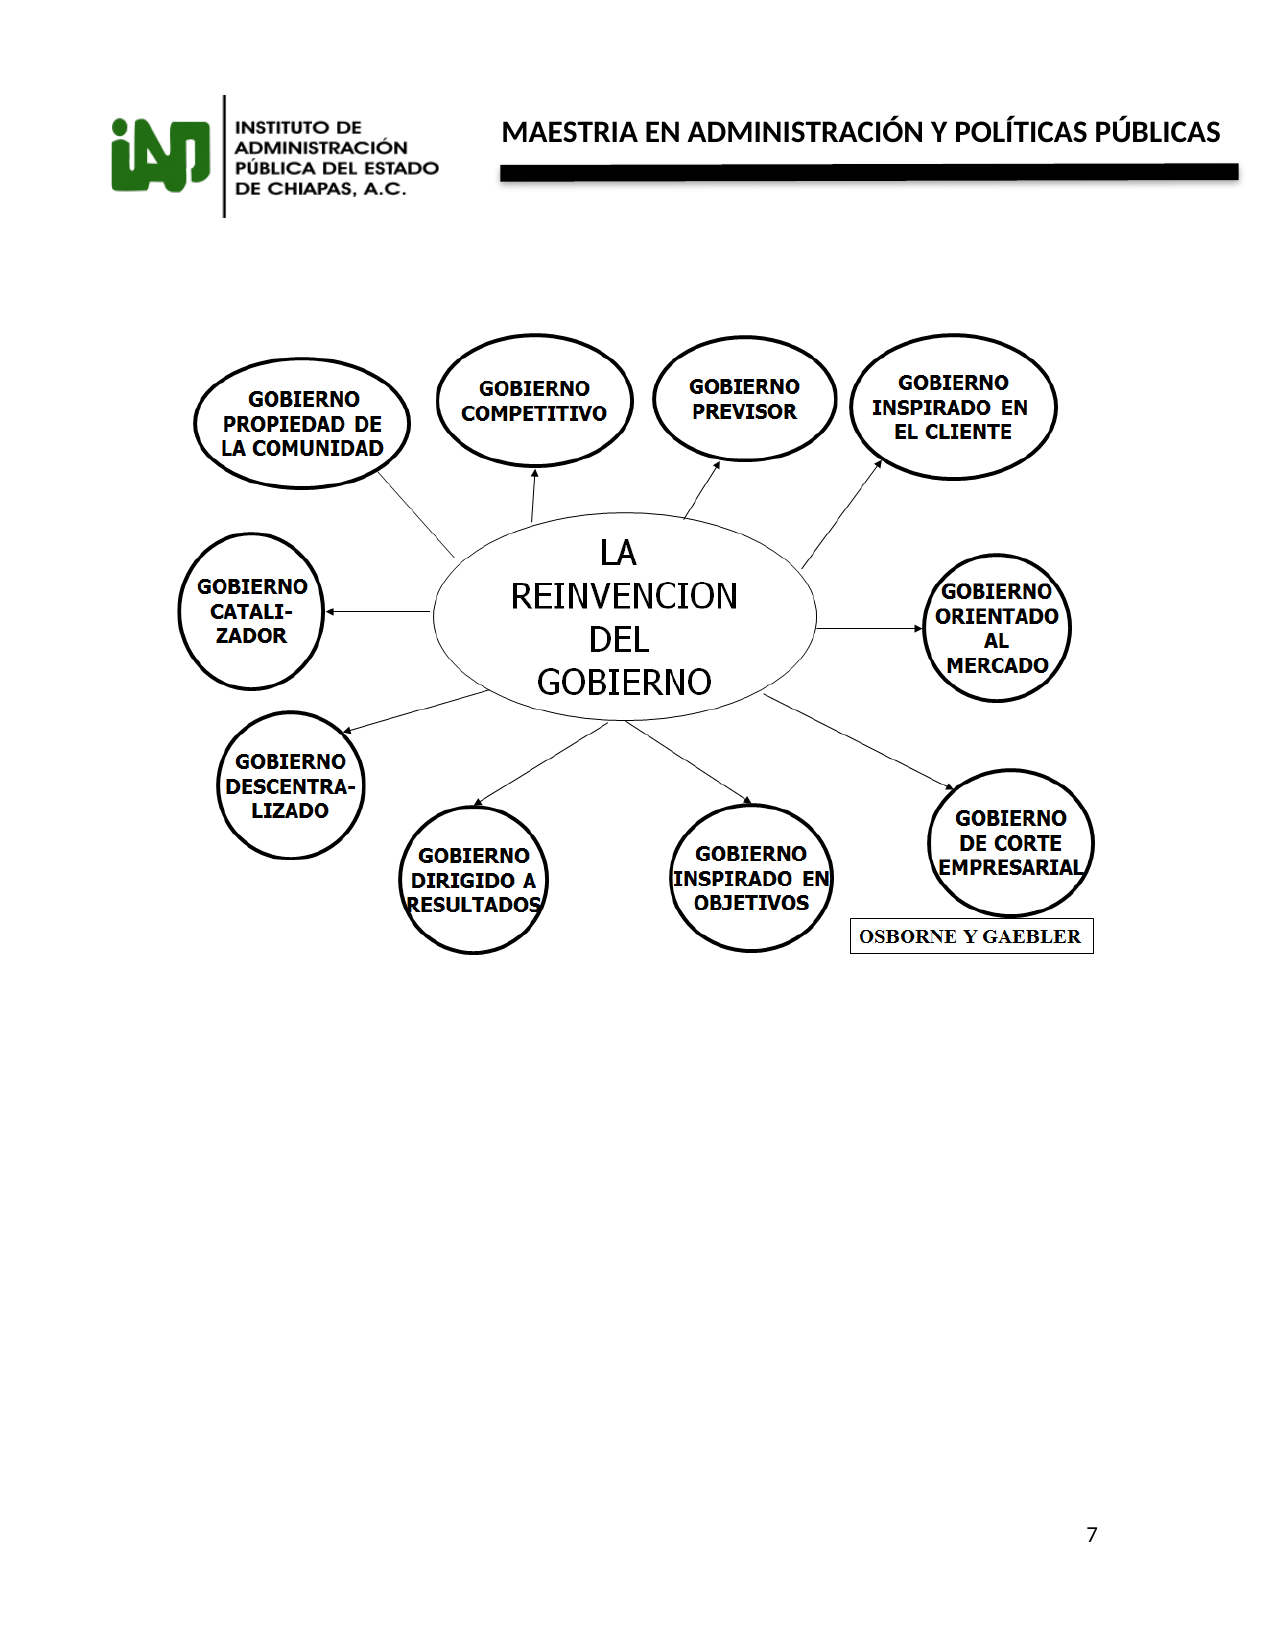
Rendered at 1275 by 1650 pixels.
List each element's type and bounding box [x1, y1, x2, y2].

picture [177, 333, 1097, 960]
picture [111, 95, 439, 218]
